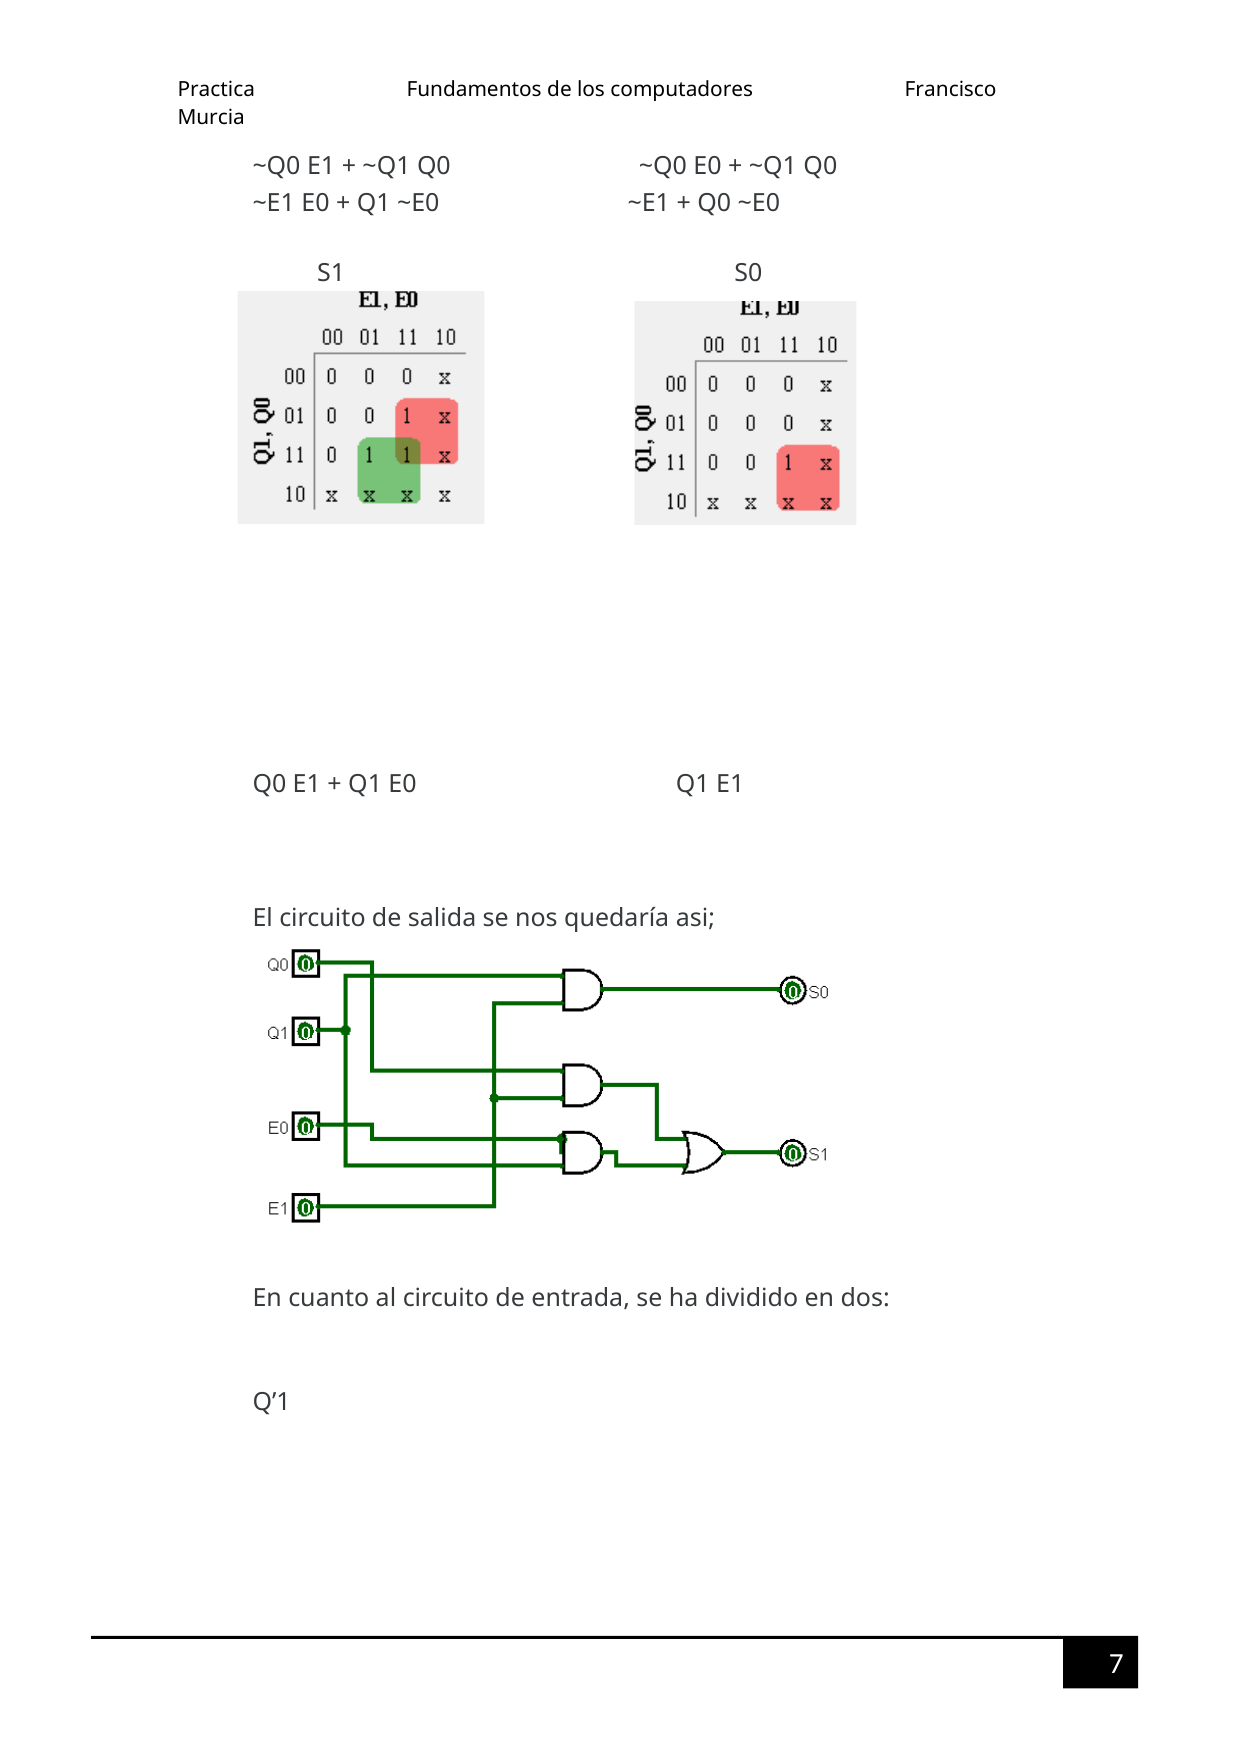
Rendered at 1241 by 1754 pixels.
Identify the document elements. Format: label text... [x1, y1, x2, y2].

list ~E1 E0 + Q1 ~E0 ~E1 + Q0 ~E0 [252, 184, 1063, 218]
list El circuito de salida se nos quedaría asi; [252, 900, 1063, 934]
list Q0 E1 + Q1 E0 Q1 E1 [252, 765, 1063, 799]
picture [252, 936, 841, 1244]
picture [237, 291, 485, 524]
list S1 S0 [252, 255, 1063, 289]
picture [634, 301, 857, 525]
list ~Q0 E1 + ~Q1 Q0 ~Q0 E0 + ~Q1 Q0 [252, 148, 1063, 182]
list En cuanto al circuito de entrada, se ha dividido en dos: [252, 1280, 1063, 1314]
list Q’1 [252, 1384, 1063, 1418]
